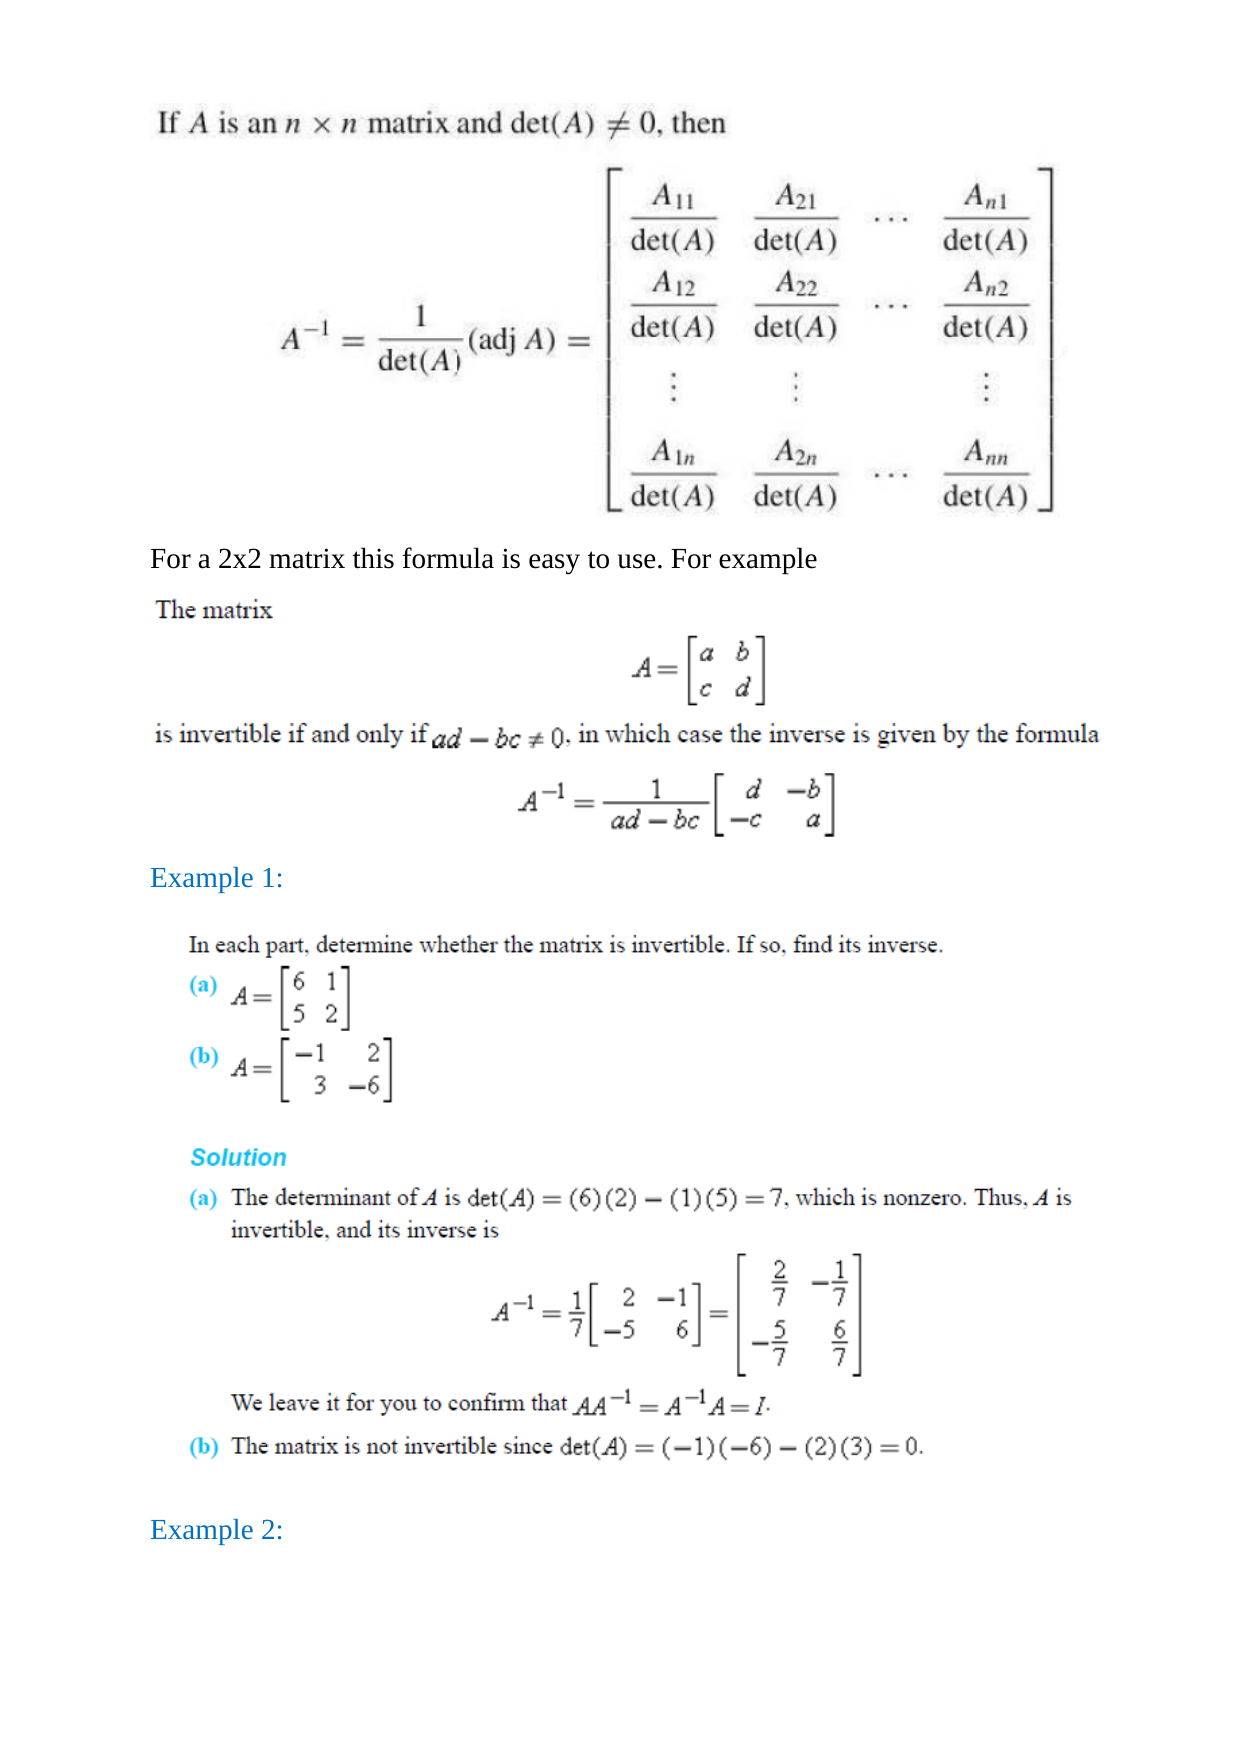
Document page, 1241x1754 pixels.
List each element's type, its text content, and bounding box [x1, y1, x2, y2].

text Example 1: [150, 860, 1090, 894]
text For a 2x2 matrix this formula is easy to use. For example [150, 541, 1090, 577]
text Example 2: [150, 1512, 1090, 1545]
picture [150, 577, 1105, 842]
picture [150, 103, 1068, 523]
picture [150, 912, 1091, 1493]
